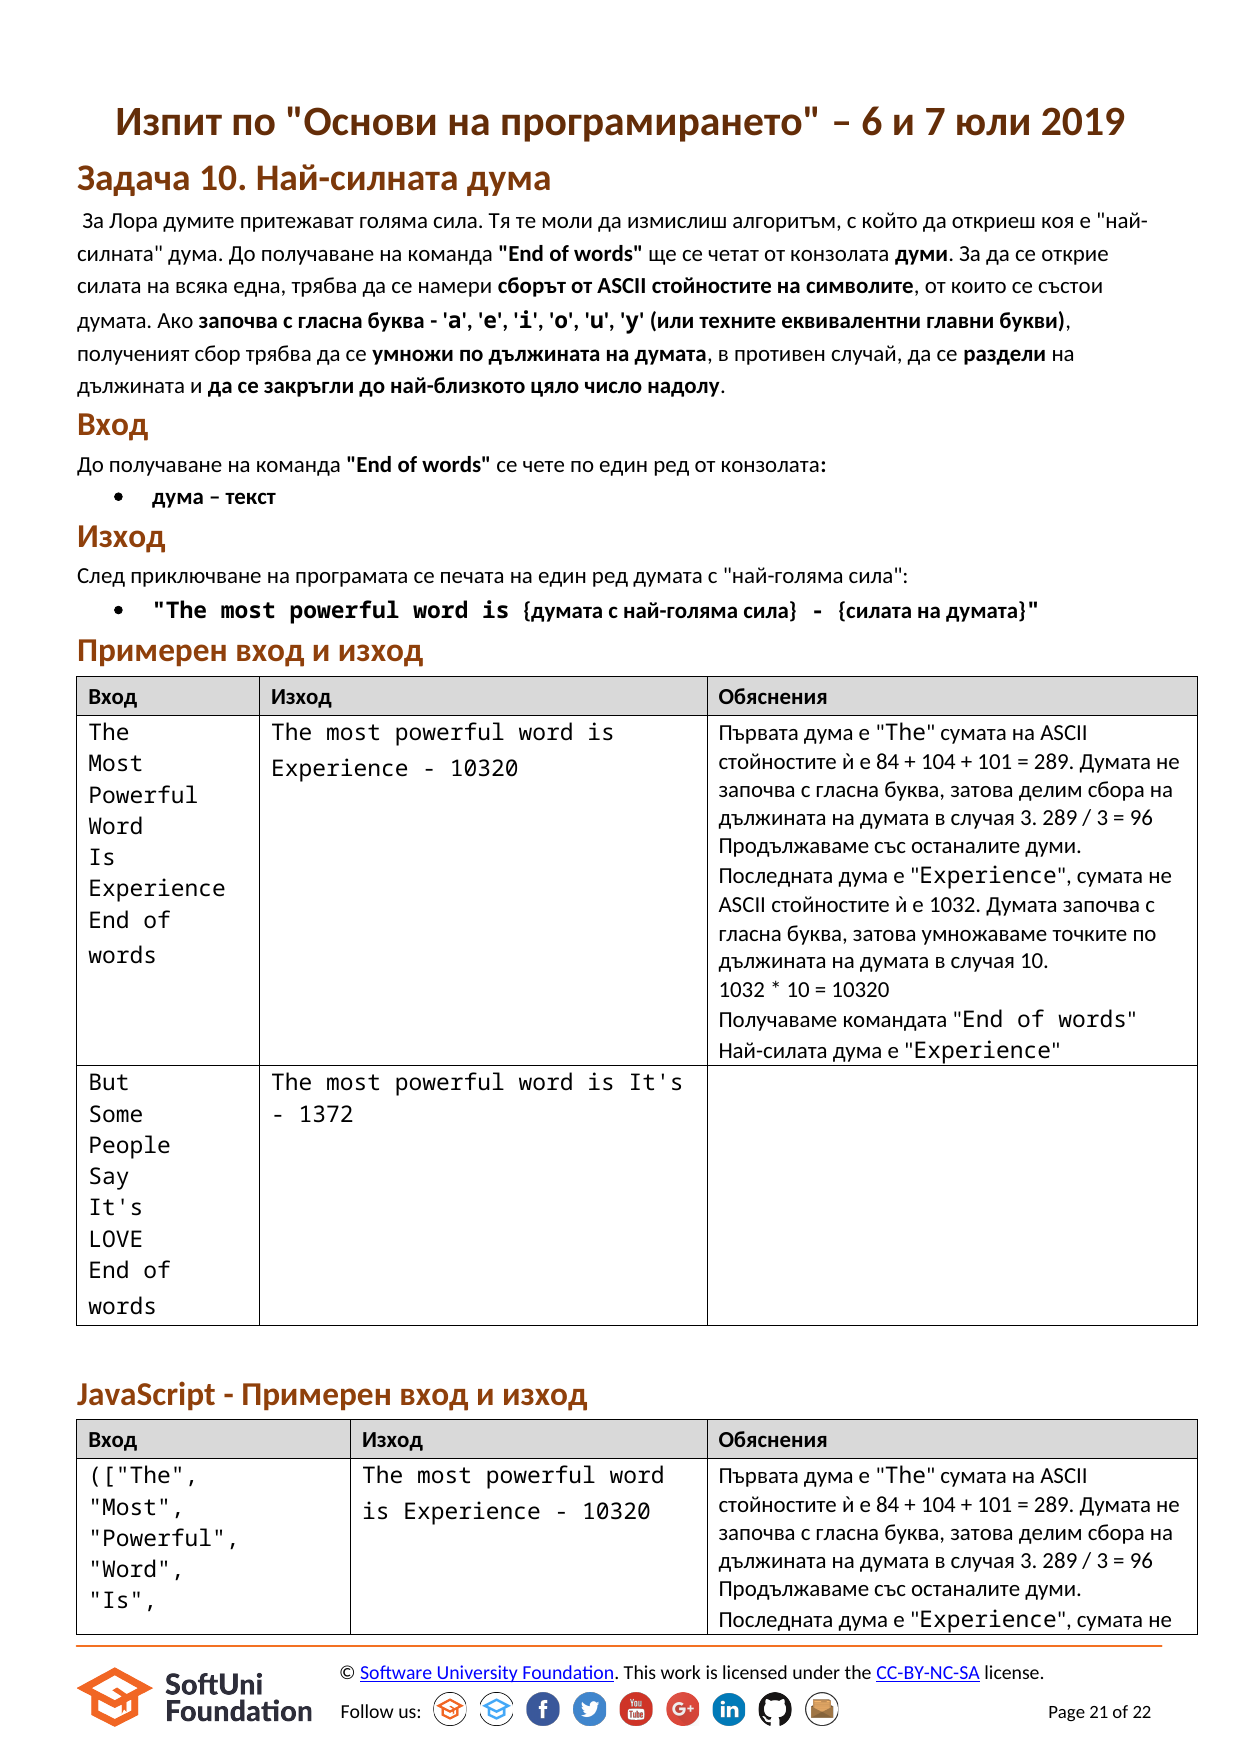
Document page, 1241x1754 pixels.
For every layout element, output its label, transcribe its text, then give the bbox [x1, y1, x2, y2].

table_header Изход [260, 677, 707, 715]
picture [736, 1716, 746, 1726]
subtitle Задача 10. Най-силната дума [77, 154, 1163, 200]
picture [758, 1692, 792, 1726]
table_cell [351, 1459, 707, 1634]
text След приключване на програмата се печата на един ред думата с "най-голяма сила": [77, 561, 1163, 589]
picture [526, 1692, 560, 1726]
picture [727, 1707, 738, 1717]
table_header Обяснения [708, 677, 1197, 715]
list дума – текст [114, 482, 1163, 510]
table_header Обяснения [708, 1420, 1197, 1458]
subtitle Изход [77, 514, 1163, 555]
table_cell The most powerful word is It's - 1372 [260, 1066, 707, 1325]
subtitle Изпит по "Основи на програмирането" – 6 и 7 юли 2019 [77, 95, 1163, 146]
table_cell [708, 1066, 1197, 1325]
subtitle Вход [77, 403, 1163, 444]
list "The most powerful word is {думата с най-голяма сила} - {силата на думата}" [114, 593, 1163, 625]
picture [573, 1692, 607, 1726]
text До получаване на команда "End of words" се чете по един ред от конзолата: [77, 450, 1163, 478]
picture [712, 1716, 722, 1726]
subtitle JavaScript - Примерен вход и изход [77, 1373, 1163, 1413]
picture [666, 1692, 700, 1726]
picture [480, 1692, 513, 1726]
picture [805, 1692, 839, 1726]
table_cell The most powerful word is Experience - 10320 [260, 716, 707, 1065]
picture [712, 1693, 722, 1703]
subtitle Примерен вход и изход [77, 629, 1163, 670]
table_cell But Some People Say It's LOVE End of words [77, 1066, 259, 1325]
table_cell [708, 1459, 1197, 1634]
text За Лора думите притежават голяма сила. Тя те моли да измислиш алгоритъм, с който да откриеш коя е "най-силната" дума. До получаване на команда "End of words" ще се четат от конзолата думи. За да се открие силата на всяка една, трябва да се намери сборът от ASCII стойностите на символите, от които се състои думата. Ако започва с гласна буква - 'a', 'e', 'i', 'o', 'u', 'y' (или техните еквивалентни главни букви), полученият сбор трябва да се умножи по дължината на думата, в противен случай, да се раздели на дължината и да се закръгли до най-близкото цяло число надолу. [77, 207, 1163, 399]
picture [76, 1667, 312, 1727]
picture [619, 1692, 653, 1726]
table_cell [77, 1459, 350, 1634]
table_header Вход [77, 677, 259, 715]
picture [736, 1693, 746, 1703]
table_header Изход [351, 1420, 707, 1458]
table_cell The Most Powerful Word Is Experience End of words [77, 716, 259, 1065]
picture [433, 1692, 467, 1726]
table_header Вход [77, 1420, 350, 1458]
